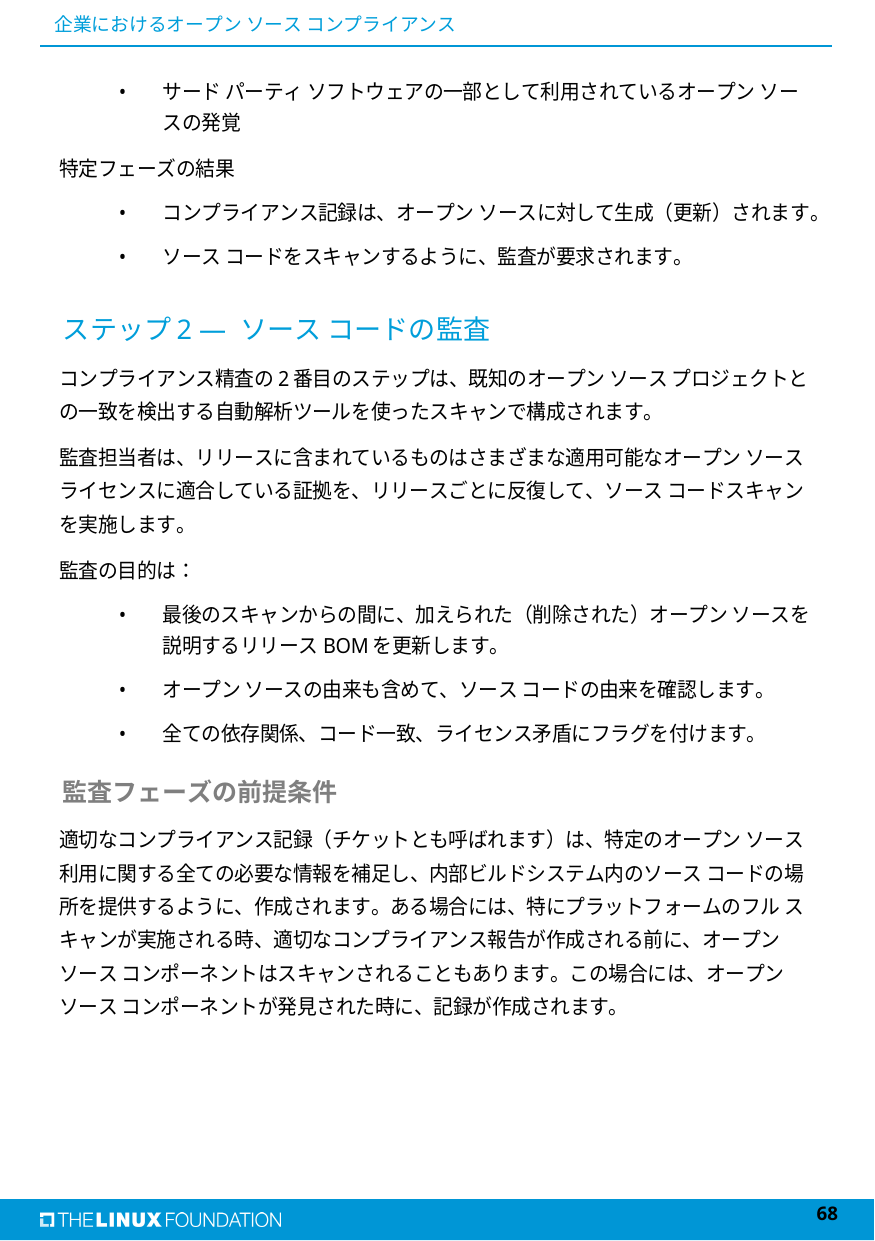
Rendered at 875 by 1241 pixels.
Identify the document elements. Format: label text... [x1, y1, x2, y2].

text 全ての依存関係、コード一致、ライセンス矛盾にフラグを付けます。 [119, 716, 815, 747]
text コンプライアンス記録は、オープン ソースに対して生成（更新）されます。 [119, 195, 815, 227]
text 監査の目的は： [59, 551, 815, 585]
picture [97, 1213, 106, 1226]
text オープン ソースの由来も含めて、ソース コードの由来を確認します。 [119, 672, 815, 703]
picture [41, 1213, 54, 1226]
text 最後のスキャンからの間に、加えられた（削除された）オープン ソースを説明するリリースBOMを更新します。 [119, 597, 815, 660]
text コンプライアンス精査の2番目のステップは、既知のオープン ソース プロジェクトとの一致を検出する自動解析ツールを使ったスキャンで構成されます。 [59, 360, 815, 426]
text 適切なコンプライアンス記録（チケットとも呼ばれます）は、特定のオープン ソース利用に関する全ての必要な情報を補足し、内部ビルドシステム内のソース コードの場所を提供するように、作成されます。ある場合には、特にプラットフォームのフル スキャンが実施される時、適切なコンプライアンス報告が作成される前に、オープン ソース コンポーネントはスキャンされることもあります。この場合には、オープン ソース コンポーネントが発見された時に、記録が作成されます。 [59, 821, 815, 1021]
subtitle ステップ2 ― ソース コードの監査 [63, 308, 815, 347]
text 特定フェーズの結果 [59, 149, 815, 183]
picture [149, 1213, 159, 1226]
text 監査担当者は、リリースに含まれているものはさまざまな適用可能なオープン ソース ライセンスに適合している証拠を、リリースごとに反復して、ソース コードスキャンを実施します。 [59, 439, 815, 539]
picture [41, 1219, 48, 1226]
subtitle 監査フェーズの前提条件 [63, 772, 815, 808]
picture [133, 1213, 144, 1226]
text サード パーティ ソフトウェアの一部として利用されているオープン ソースの発覚 [119, 74, 815, 137]
picture [118, 1213, 129, 1226]
text ソース コードをスキャンするように、監査が要求されます。 [119, 239, 815, 270]
